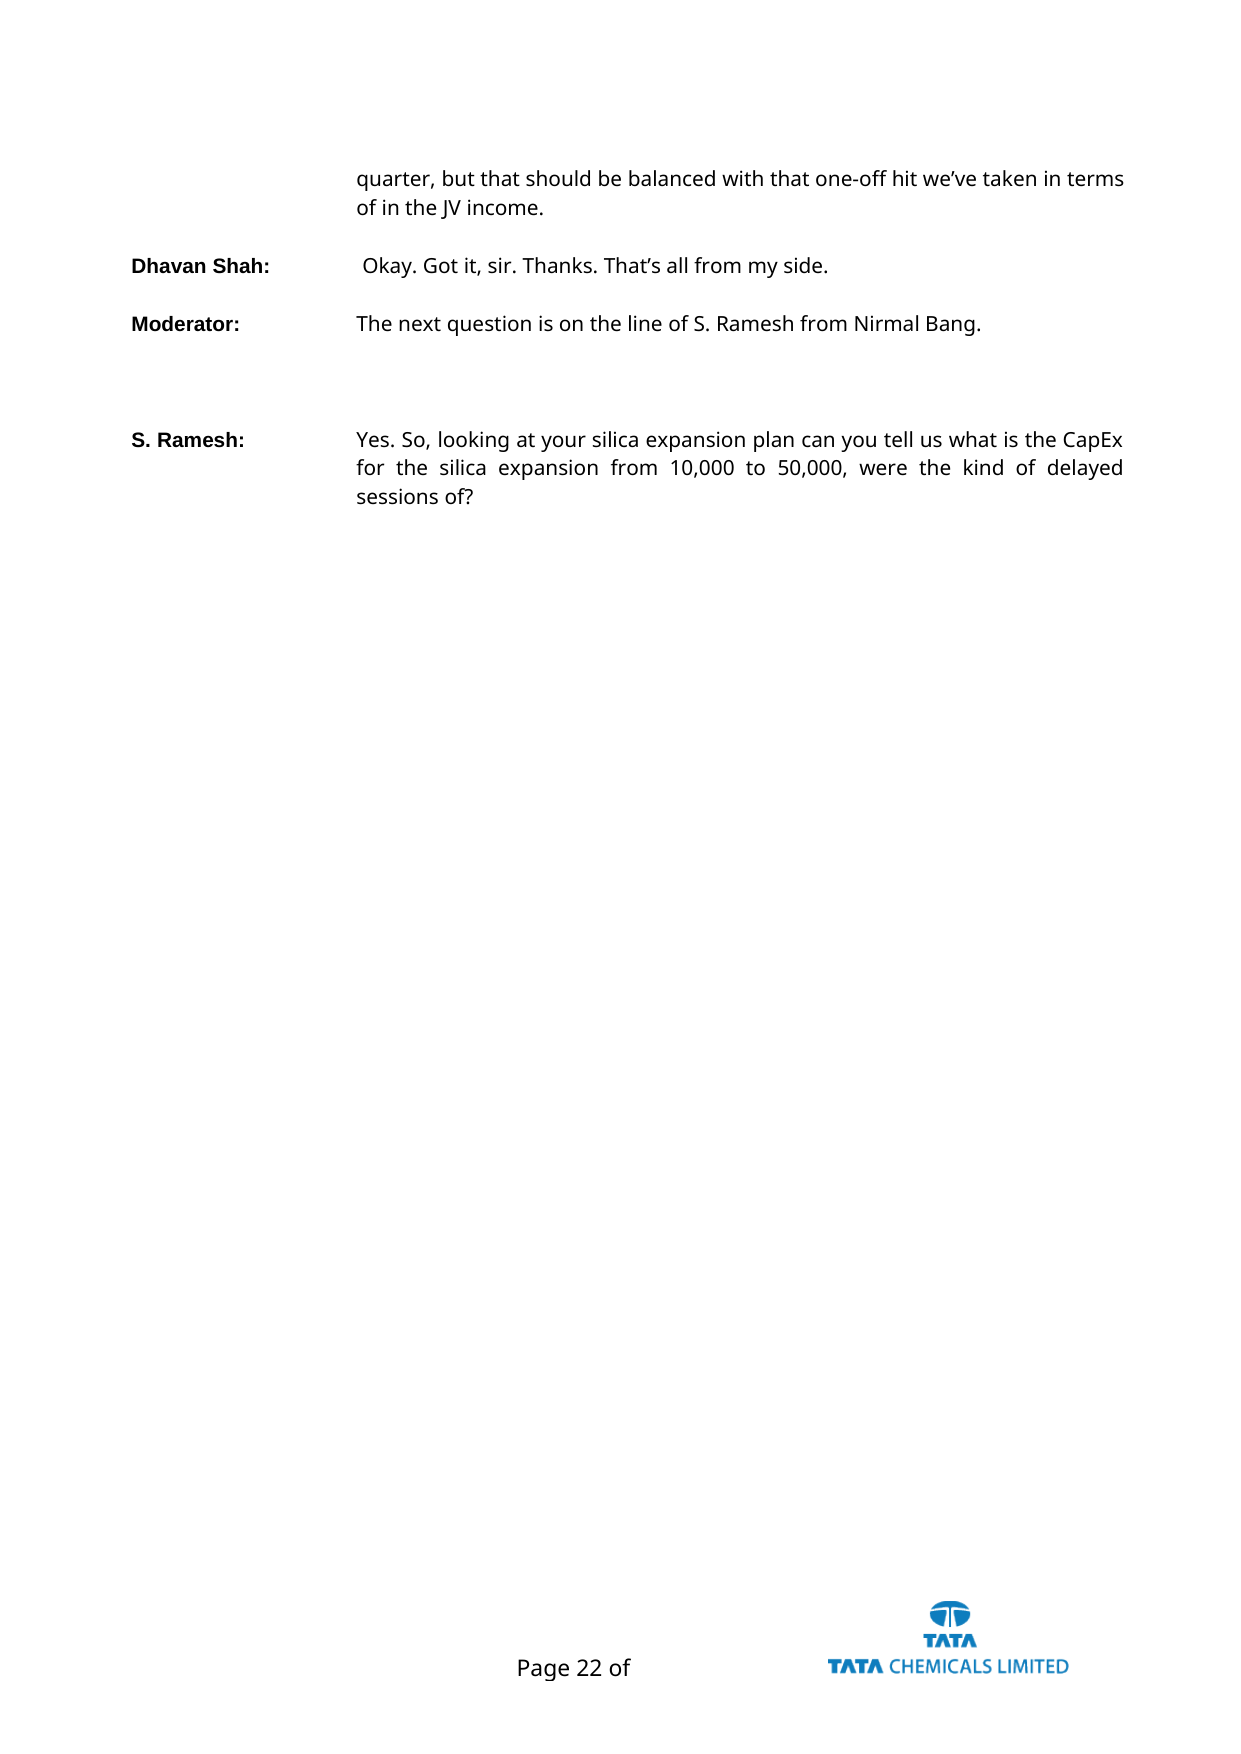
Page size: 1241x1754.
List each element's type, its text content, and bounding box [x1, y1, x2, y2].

text Moderator: The next question is on the line of S. Ramesh from Nirmal Bang. [131, 309, 1140, 338]
text Dhavan Shah: Okay. Got it, sir. Thanks. That’s all from my side. [131, 251, 1140, 280]
text S. Ramesh: Yes. So, looking at your silica expansion plan can you tell us what is the CapEx for the silica expansion from 10,000 to 50,000, were the kind of delayed sessions of? [131, 425, 1124, 510]
picture [828, 1601, 1069, 1674]
